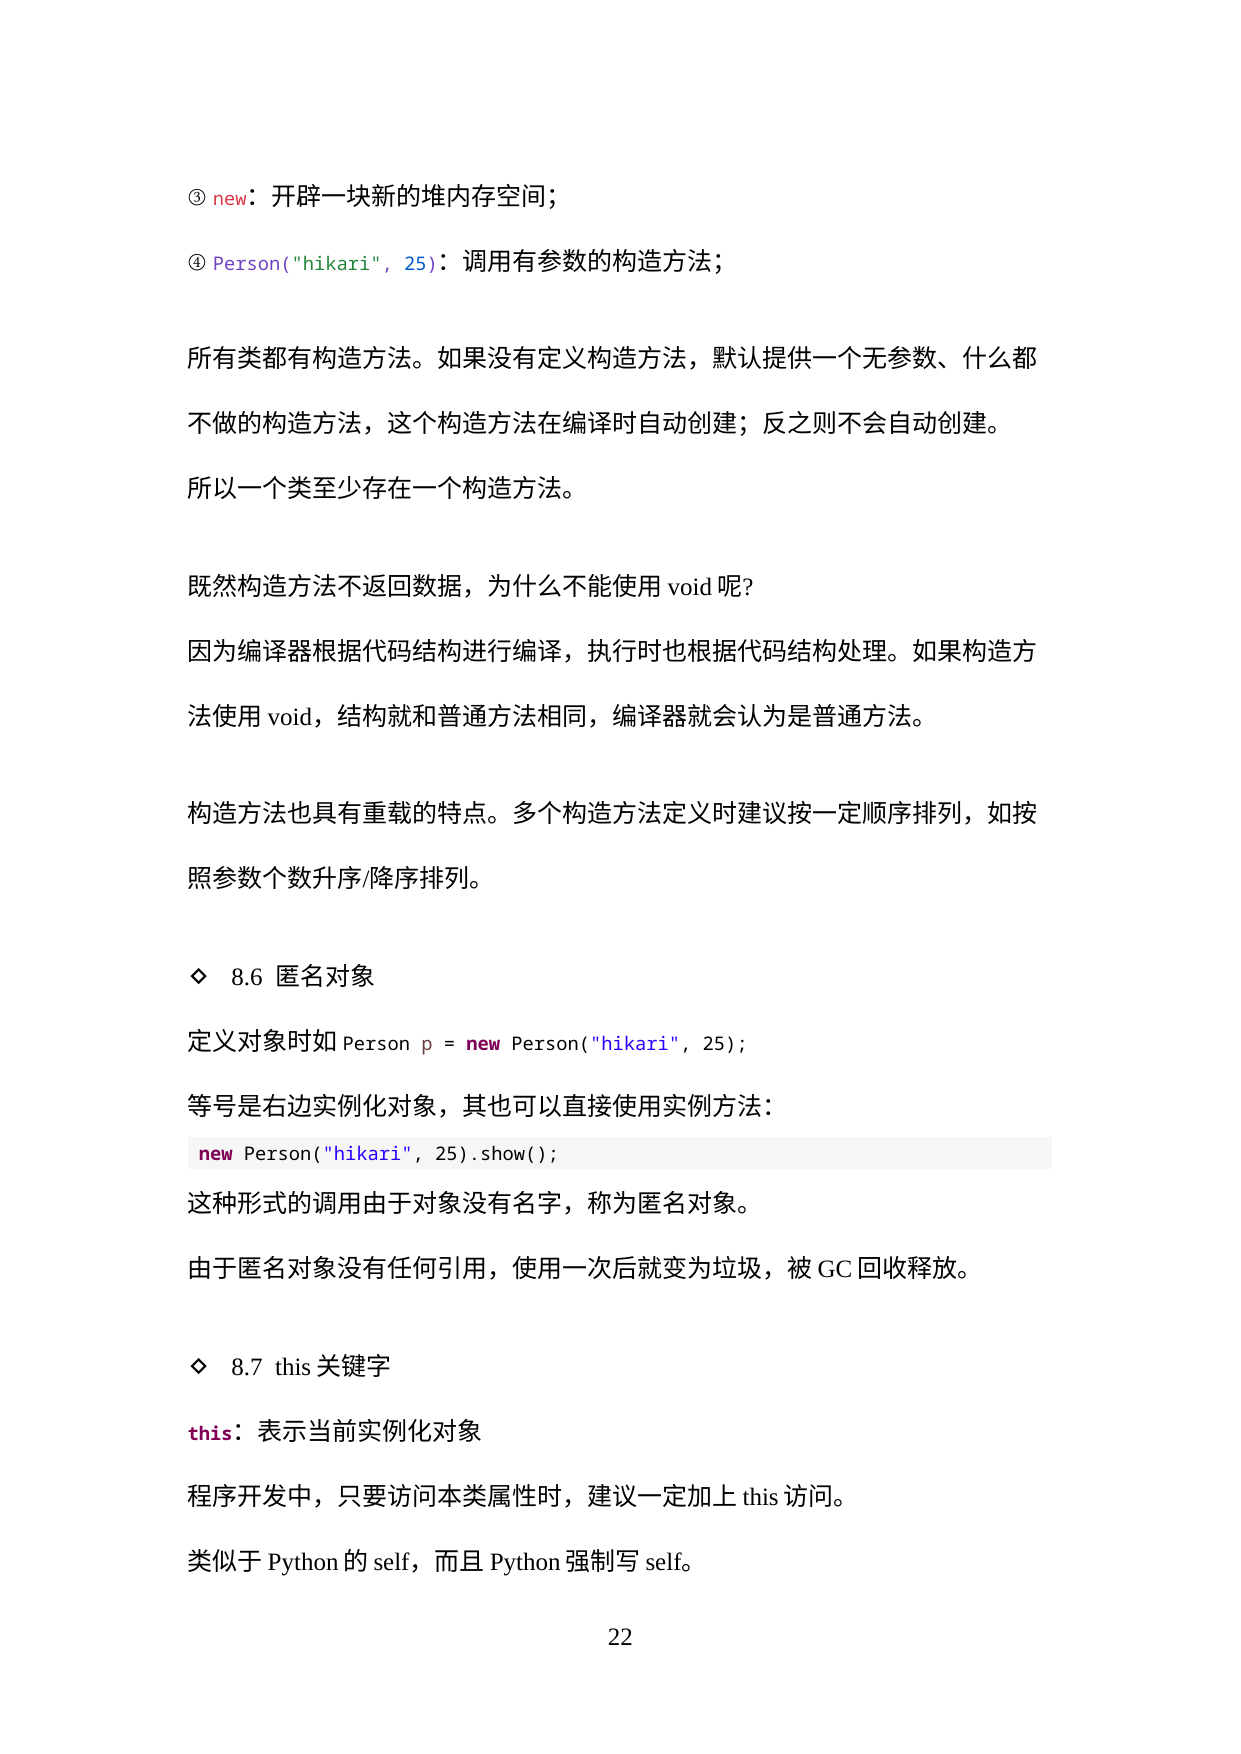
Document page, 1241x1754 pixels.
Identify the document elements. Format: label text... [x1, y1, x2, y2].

text 构造方法也具有重载的特点。多个构造方法定义时建议按一定顺序排列，如按照参数个数升序/降序排列。 [187, 779, 1053, 909]
text 因为编译器根据代码结构进行编译，执行时也根据代码结构处理。如果构造方法使用void，结构就和普通方法相同，编译器就会认为是普通方法。 [187, 617, 1053, 747]
text 类似于Python的self，而且Python强制写self。 [187, 1527, 1053, 1592]
table_header new Person("hikari", 25).show(); [188, 1137, 1052, 1169]
text 由于匿名对象没有任何引用，使用一次后就变为垃圾，被GC回收释放。 [187, 1234, 1053, 1299]
text 所以一个类至少存在一个构造方法。 [187, 454, 1053, 519]
text 定义对象时如Person p = new Person("hikari", 25); [187, 1007, 1053, 1072]
text 等号是右边实例化对象，其也可以直接使用实例方法： [187, 1072, 1053, 1137]
list 8.6 匿名对象 [187, 942, 1053, 1007]
text ③ new：开辟一块新的堆内存空间； [187, 162, 1053, 227]
text 程序开发中，只要访问本类属性时，建议一定加上this访问。 [187, 1462, 1053, 1527]
text 既然构造方法不返回数据，为什么不能使用void呢? [187, 552, 1053, 617]
text this：表示当前实例化对象 [187, 1397, 1053, 1462]
text 这种形式的调用由于对象没有名字，称为匿名对象。 [187, 1169, 1053, 1234]
text 所有类都有构造方法。如果没有定义构造方法，默认提供一个无参数、什么都不做的构造方法，这个构造方法在编译时自动创建；反之则不会自动创建。 [187, 324, 1053, 454]
text ④ Person("hikari", 25)：调用有参数的构造方法； [187, 227, 1053, 292]
list 8.7 this关键字 [187, 1332, 1053, 1397]
